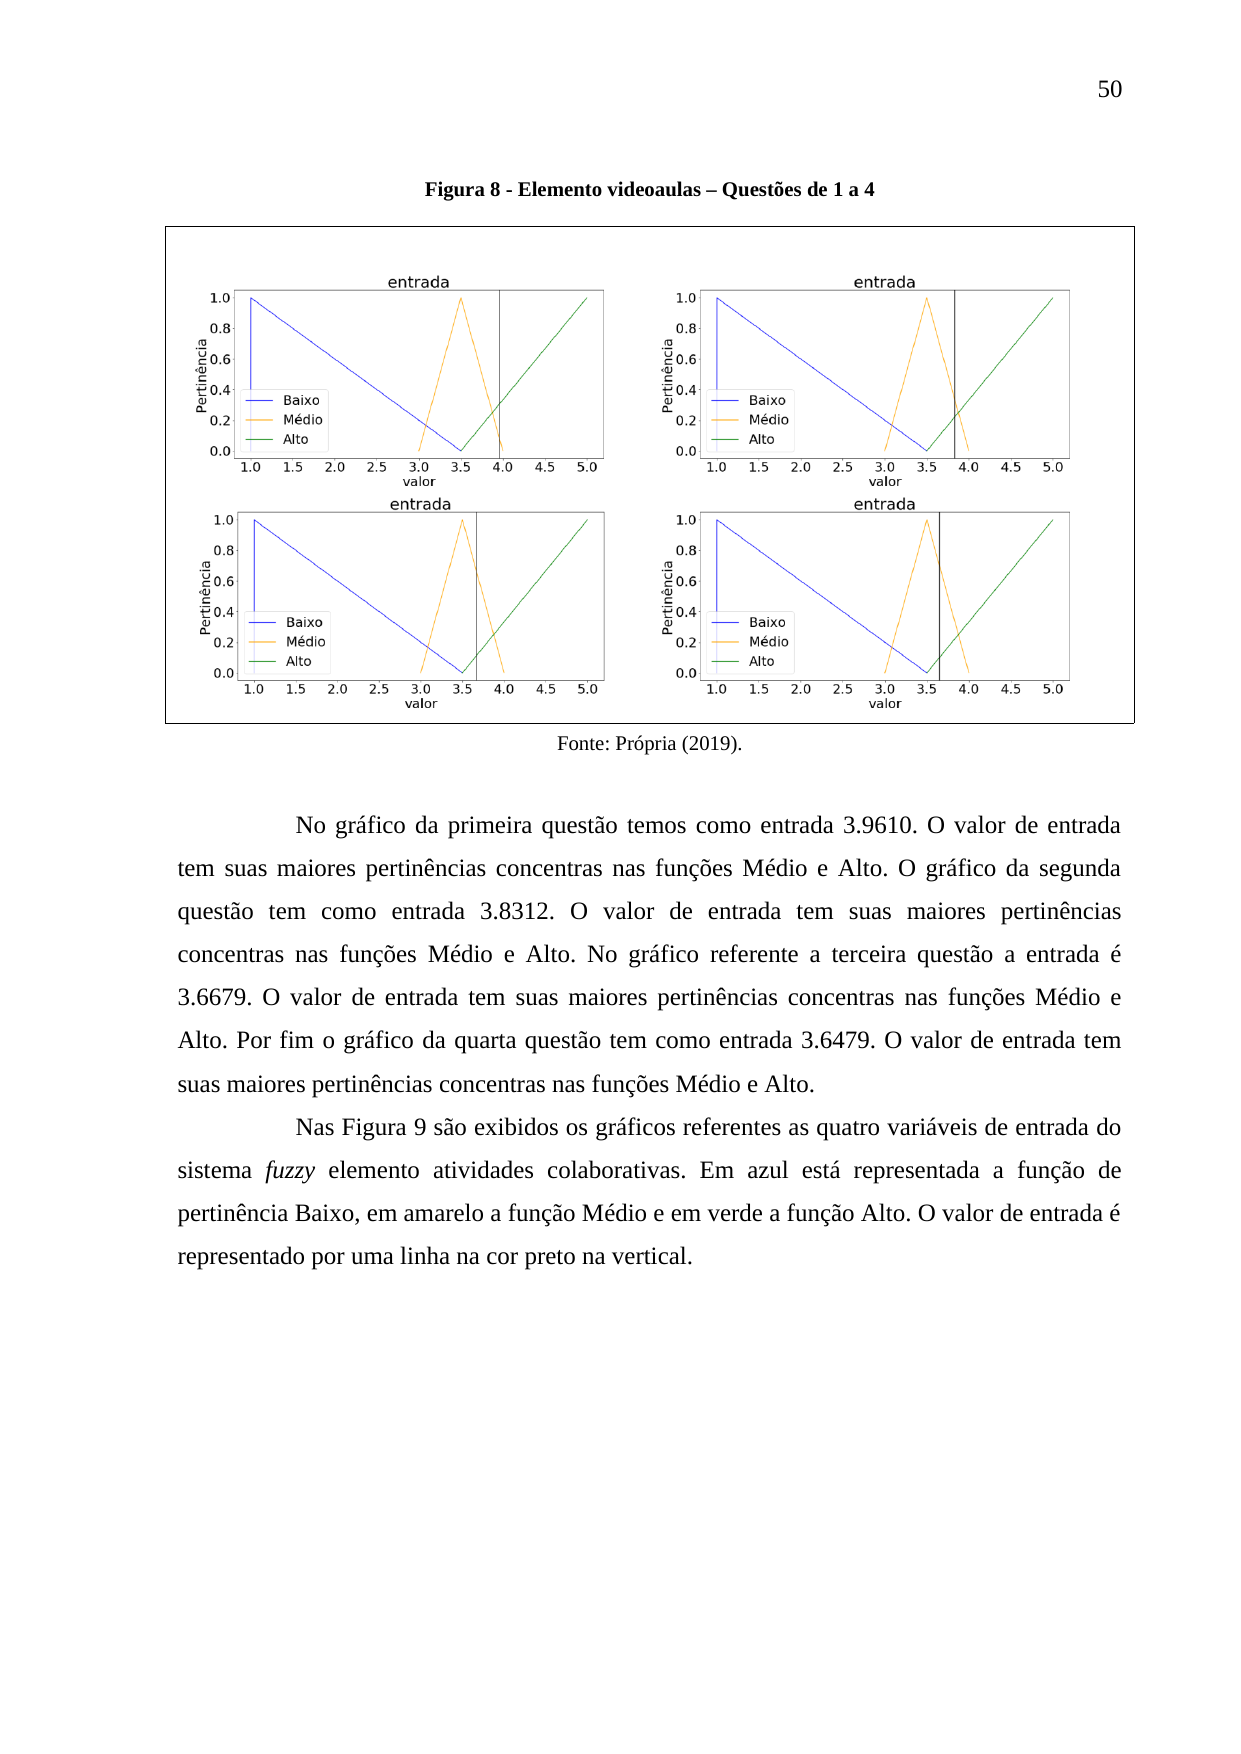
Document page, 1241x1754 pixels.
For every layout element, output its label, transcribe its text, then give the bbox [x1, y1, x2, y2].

text No gráfico da primeira questão temos como entrada 3.9610. O valor de entrada tem suas maiores pertinências concentras nas funções Médio e Alto. O gráfico da segunda questão tem como entrada 3.8312. O valor de entrada tem suas maiores pertinências concentras nas funções Médio e Alto. No gráfico referente a terceira questão a entrada é 3.6679. O valor de entrada tem suas maiores pertinências concentras nas funções Médio e Alto. Por fim o gráfico da quarta questão tem como entrada 3.6479. O valor de entrada tem suas maiores pertinências concentras nas funções Médio e Alto. [177, 810, 1122, 1097]
text Figura 8 - Elemento videoaulas – Questões de 1 a 4 [177, 177, 1122, 201]
text Fonte: Própria (2019). [177, 731, 1122, 755]
picture [174, 263, 1117, 708]
text Nas Figura 9 são exibidos os gráficos referentes as quatro variáveis de entrada do sistema fuzzy elemento atividades colaborativas. Em azul está representada a função de pertinência Baixo, em amarelo a função Médio e em verde a função Alto. O valor de entrada é representado por uma linha na cor preto na vertical. [177, 1112, 1122, 1270]
